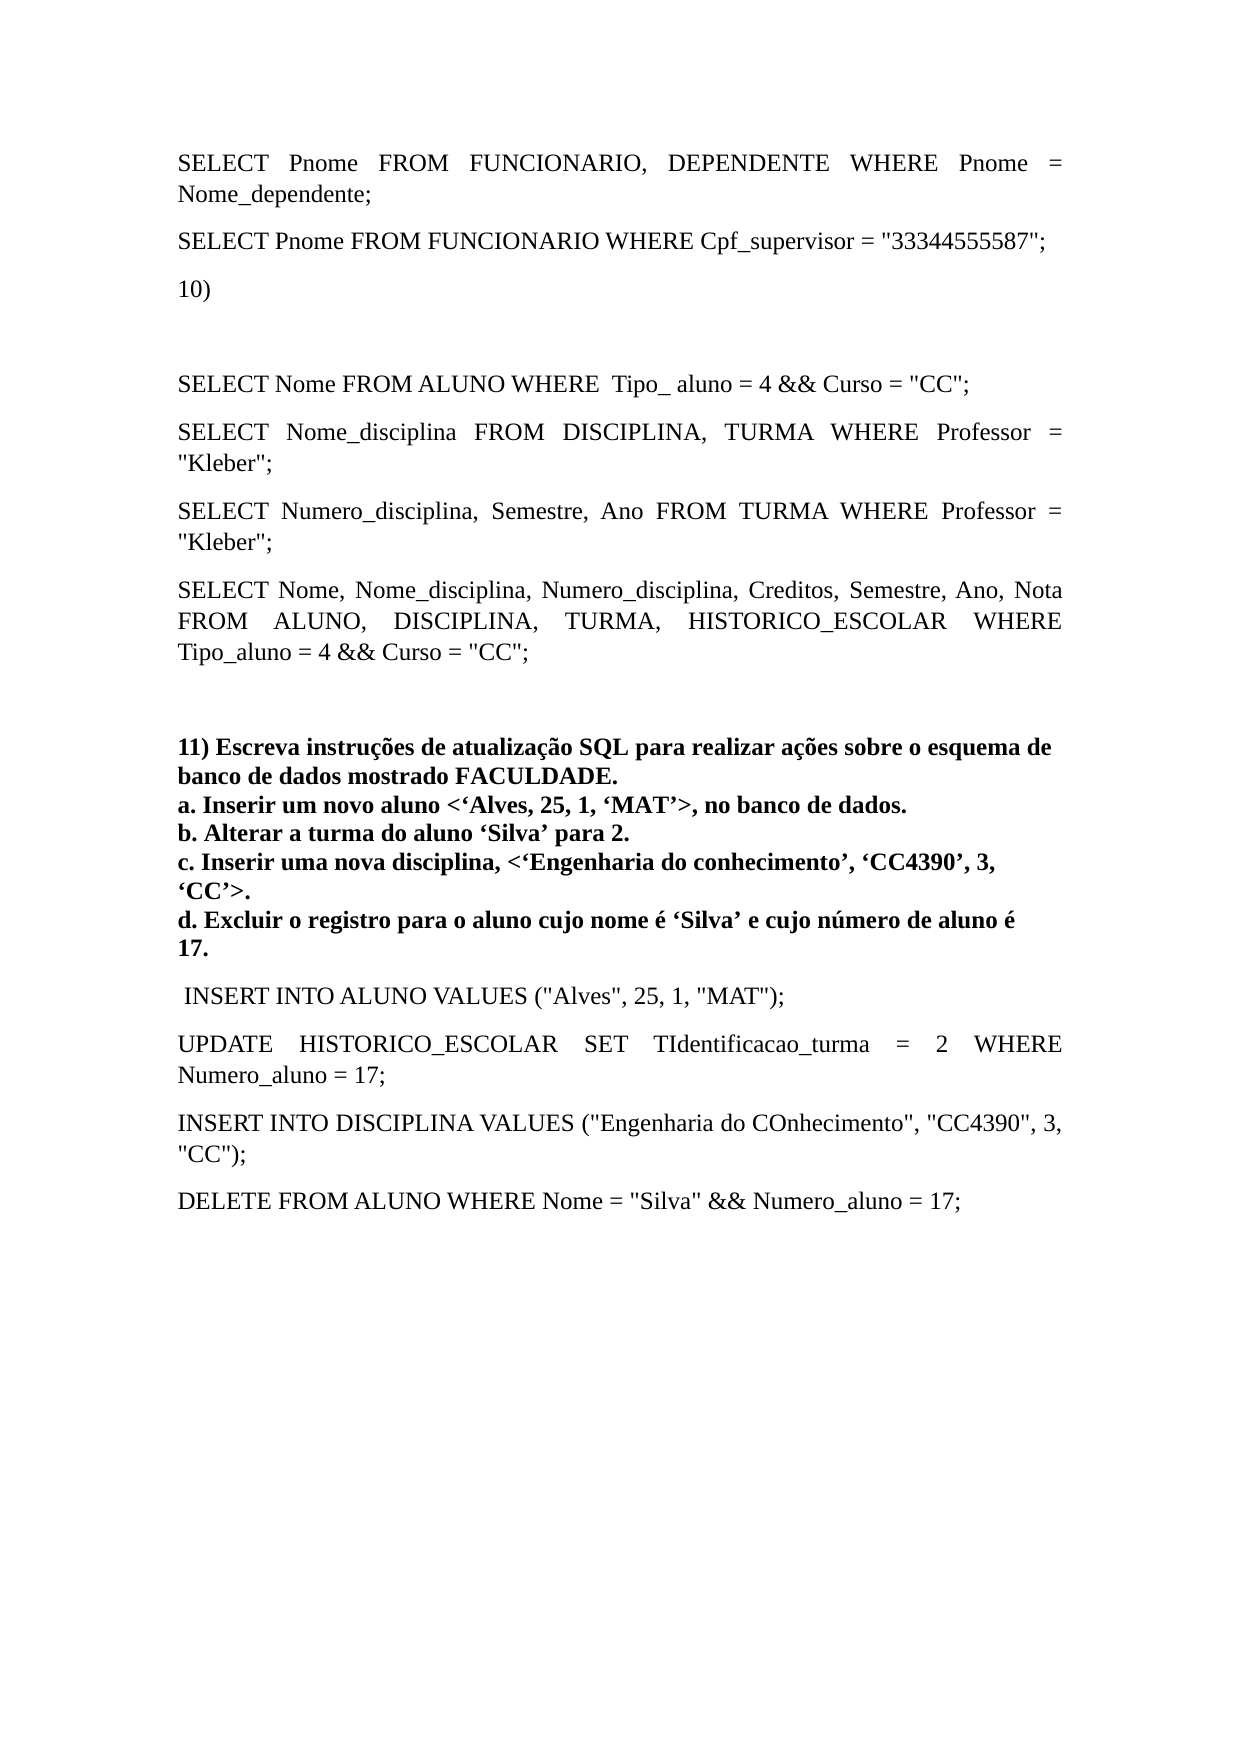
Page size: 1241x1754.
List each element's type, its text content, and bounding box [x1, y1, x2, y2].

text b. Alterar a turma do aluno ‘Silva’ para 2. [177, 818, 1063, 847]
text 11) Escreva instruções de atualização SQL para realizar ações sobre o esquema de [177, 732, 1063, 761]
text 17. [177, 933, 1063, 962]
text a. Inserir um novo aluno <‘Alves, 25, 1, ‘MAT’>, no banco de dados. [177, 790, 1063, 818]
text DELETE FROM ALUNO WHERE Nome = "Silva" && Numero_aluno = 17; [177, 1186, 1063, 1215]
text d. Excluir o registro para o aluno cujo nome é ‘Silva’ e cujo número de aluno é [177, 905, 1063, 933]
text SELECT Nome FROM ALUNO WHERE Tipo_ aluno = 4 && Curso = "CC"; [177, 369, 1063, 398]
text SELECT Numero_disciplina, Semestre, Ano FROM TURMA WHERE Professor = "Kleber"; [177, 496, 1063, 556]
text SELECT Pnome FROM FUNCIONARIO, DEPENDENTE WHERE Pnome = Nome_dependente; [177, 148, 1063, 207]
text c. Inserir uma nova disciplina, <‘Engenharia do conhecimento’, ‘CC4390’, 3, [177, 847, 1063, 876]
text UPDATE HISTORICO_ESCOLAR SET TIdentificacao_turma = 2 WHERE Numero_aluno = 17; [177, 1029, 1063, 1089]
text SELECT Pnome FROM FUNCIONARIO WHERE Cpf_supervisor = "33344555587"; [177, 226, 1063, 255]
text INSERT INTO ALUNO VALUES ("Alves", 25, 1, "MAT"); [177, 981, 1063, 1010]
text INSERT INTO DISCIPLINA VALUES ("Engenharia do COnhecimento", "CC4390", 3, "CC"); [177, 1108, 1063, 1167]
text banco de dados mostrado FACULDADE. [177, 761, 1063, 790]
text SELECT Nome, Nome_disciplina, Numero_disciplina, Creditos, Semestre, Ano, Nota FROM ALUNO, DISCIPLINA, TURMA, HISTORICO_ESCOLAR WHERE Tipo_aluno = 4 && Curso = "CC"; [177, 575, 1063, 666]
text ‘CC’>. [177, 876, 1063, 905]
text SELECT Nome_disciplina FROM DISCIPLINA, TURMA WHERE Professor = "Kleber"; [177, 417, 1063, 477]
text 10) [177, 274, 1063, 303]
